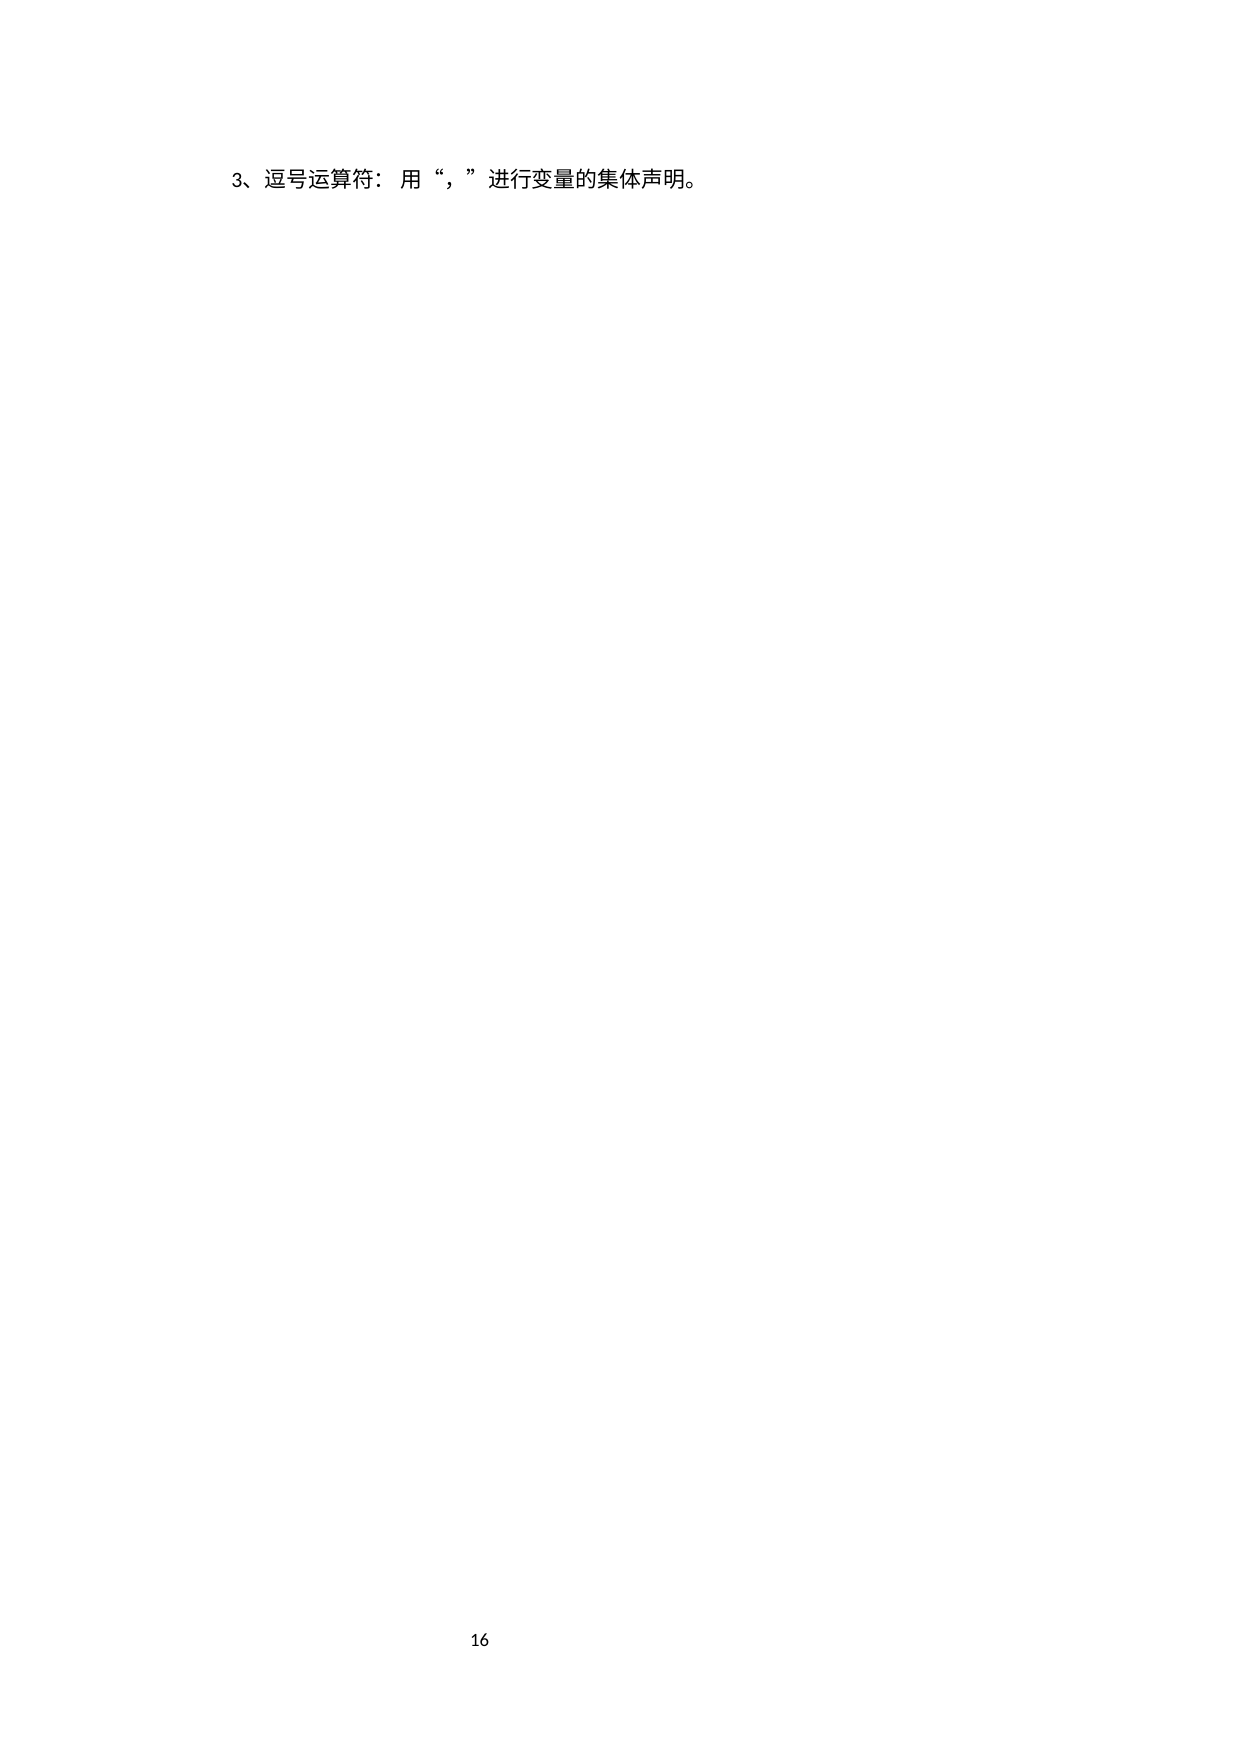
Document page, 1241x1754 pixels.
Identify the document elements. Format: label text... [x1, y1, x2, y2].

list 逗号运算符： 用“，”进行变量的集体声明。 [187, 162, 1053, 194]
